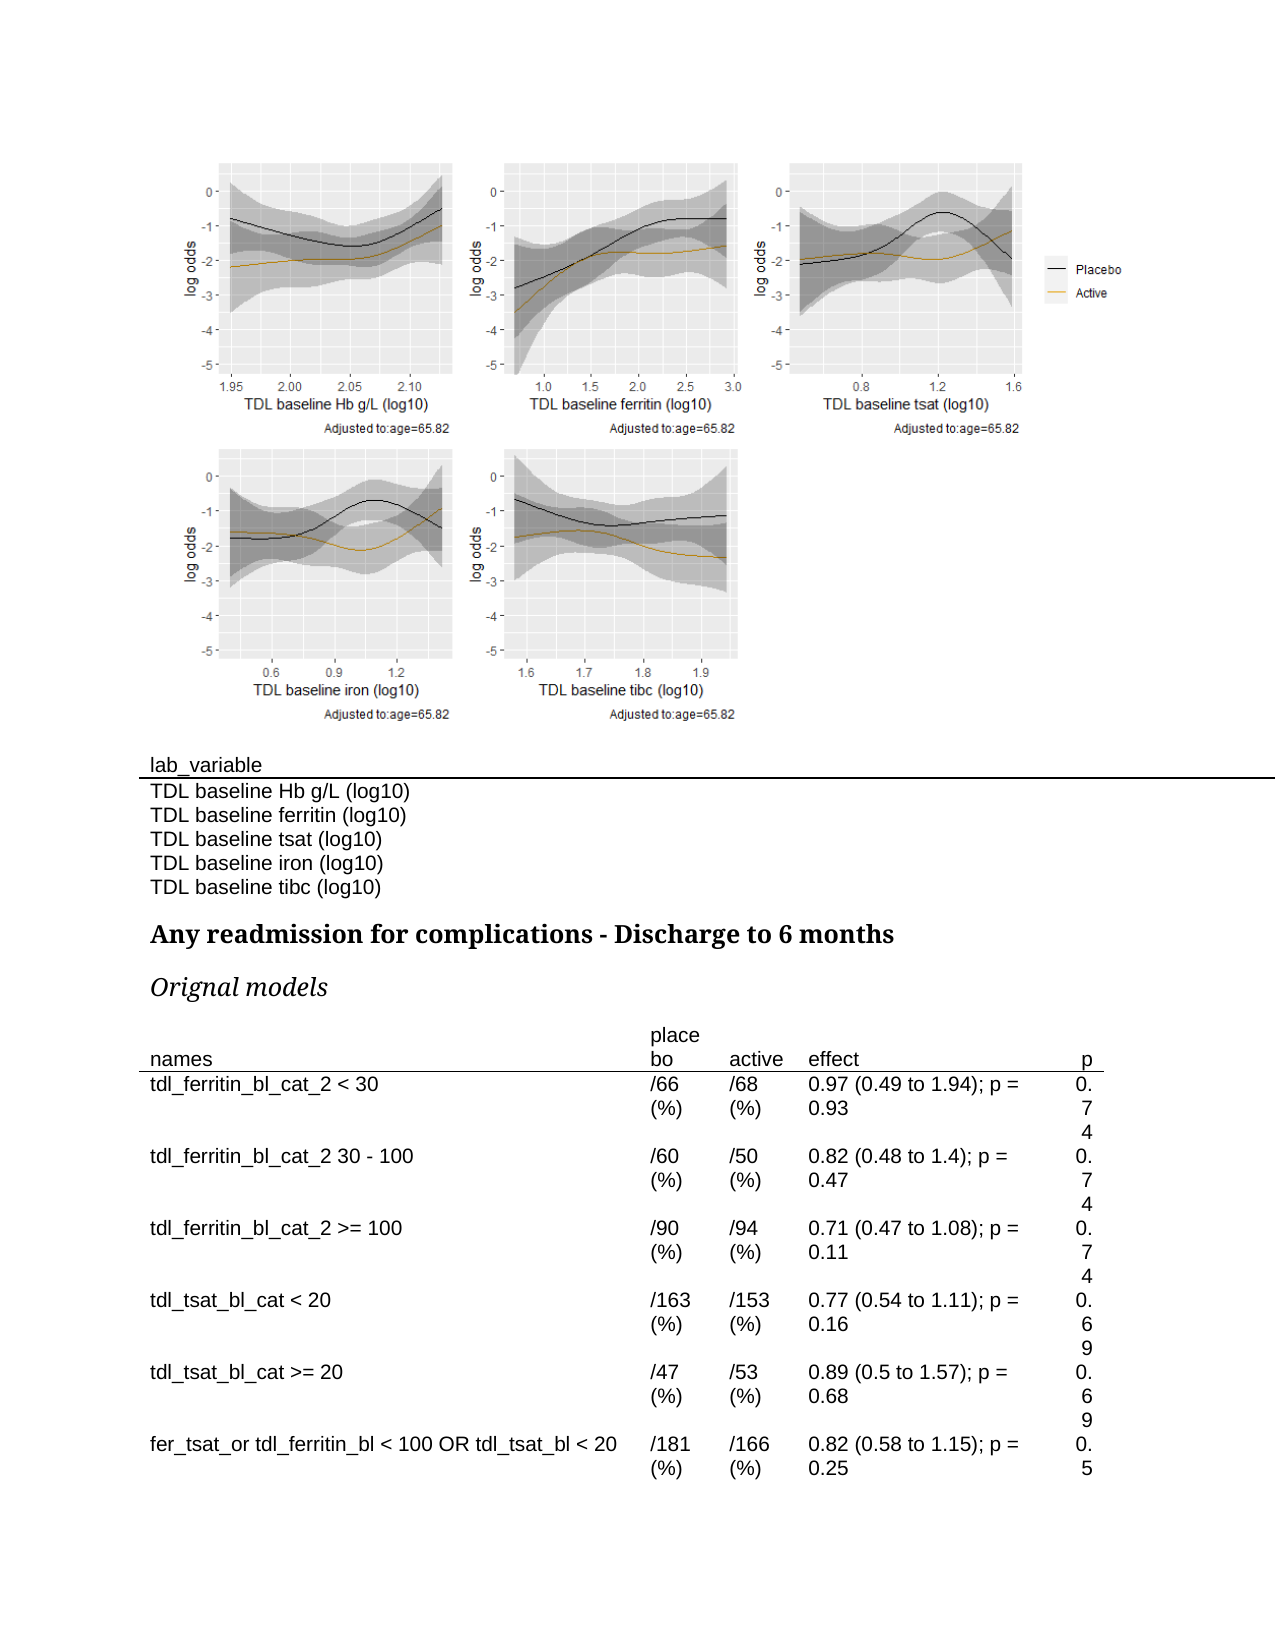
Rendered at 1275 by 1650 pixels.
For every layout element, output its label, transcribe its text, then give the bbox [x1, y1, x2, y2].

table_cell 0.74 [1060, 1144, 1104, 1216]
picture [168, 150, 1144, 735]
table_cell 0.71 (0.47 to 1.08); p = 0.11 [797, 1216, 1060, 1288]
table_cell /68 (%) [718, 1072, 797, 1144]
table_cell TDL baseline tibc (log10) [139, 875, 1275, 898]
table_cell tdl_tsat_bl_cat >= 20 [139, 1360, 639, 1432]
table_cell /90 (%) [639, 1216, 718, 1288]
table_cell /53 (%) [718, 1360, 797, 1432]
subtitle Any readmission for complications - Discharge to 6 months [150, 917, 1125, 951]
table_cell tdl_ferritin_bl_cat_2 30 - 100 [139, 1144, 639, 1216]
table_header active [718, 1023, 797, 1071]
table_cell /47 (%) [639, 1360, 718, 1432]
table_cell /66 (%) [639, 1072, 718, 1144]
table_cell /153 (%) [718, 1288, 797, 1360]
table_cell tdl_tsat_bl_cat < 20 [139, 1288, 639, 1360]
table_cell 0.74 [1060, 1072, 1104, 1144]
table_cell 0.54 [1060, 1432, 1104, 1479]
table_cell 0.89 (0.5 to 1.57); p = 0.68 [797, 1360, 1060, 1432]
table_cell 0.82 (0.48 to 1.4); p = 0.47 [797, 1144, 1060, 1216]
table_cell tdl_ferritin_bl_cat_2 >= 100 [139, 1216, 639, 1288]
table_cell /166 (%) [718, 1432, 797, 1479]
table_header p [1060, 1023, 1104, 1071]
table_cell TDL baseline tsat (log10) [139, 827, 1275, 851]
table_cell 0.69 [1060, 1360, 1104, 1432]
table_cell 0.77 (0.54 to 1.11); p = 0.16 [797, 1288, 1060, 1360]
table_cell 0.69 [1060, 1288, 1104, 1360]
table_cell TDL baseline iron (log10) [139, 851, 1275, 874]
table_cell TDL baseline ferritin (log10) [139, 803, 1275, 827]
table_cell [797, 1432, 1060, 1479]
table_cell tdl_ferritin_bl_cat_2 < 30 [139, 1072, 639, 1144]
table_cell /94 (%) [718, 1216, 797, 1288]
table_cell 0.97 (0.49 to 1.94); p = 0.93 [797, 1072, 1060, 1144]
subtitle Orignal models [150, 970, 1125, 1004]
table_cell 0.74 [1060, 1216, 1104, 1288]
table_cell /163 (%) [639, 1288, 718, 1360]
table_header placebo [639, 1023, 718, 1071]
table_header lab_variable [139, 753, 1275, 777]
table_header effect [797, 1023, 1060, 1071]
table_cell /60 (%) [639, 1144, 718, 1216]
table_cell /50 (%) [718, 1144, 797, 1216]
table_cell /181 (%) [639, 1432, 718, 1479]
table_cell TDL baseline Hb g/L (log10) [139, 779, 1275, 803]
table_header names [139, 1023, 639, 1071]
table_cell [139, 1432, 639, 1479]
